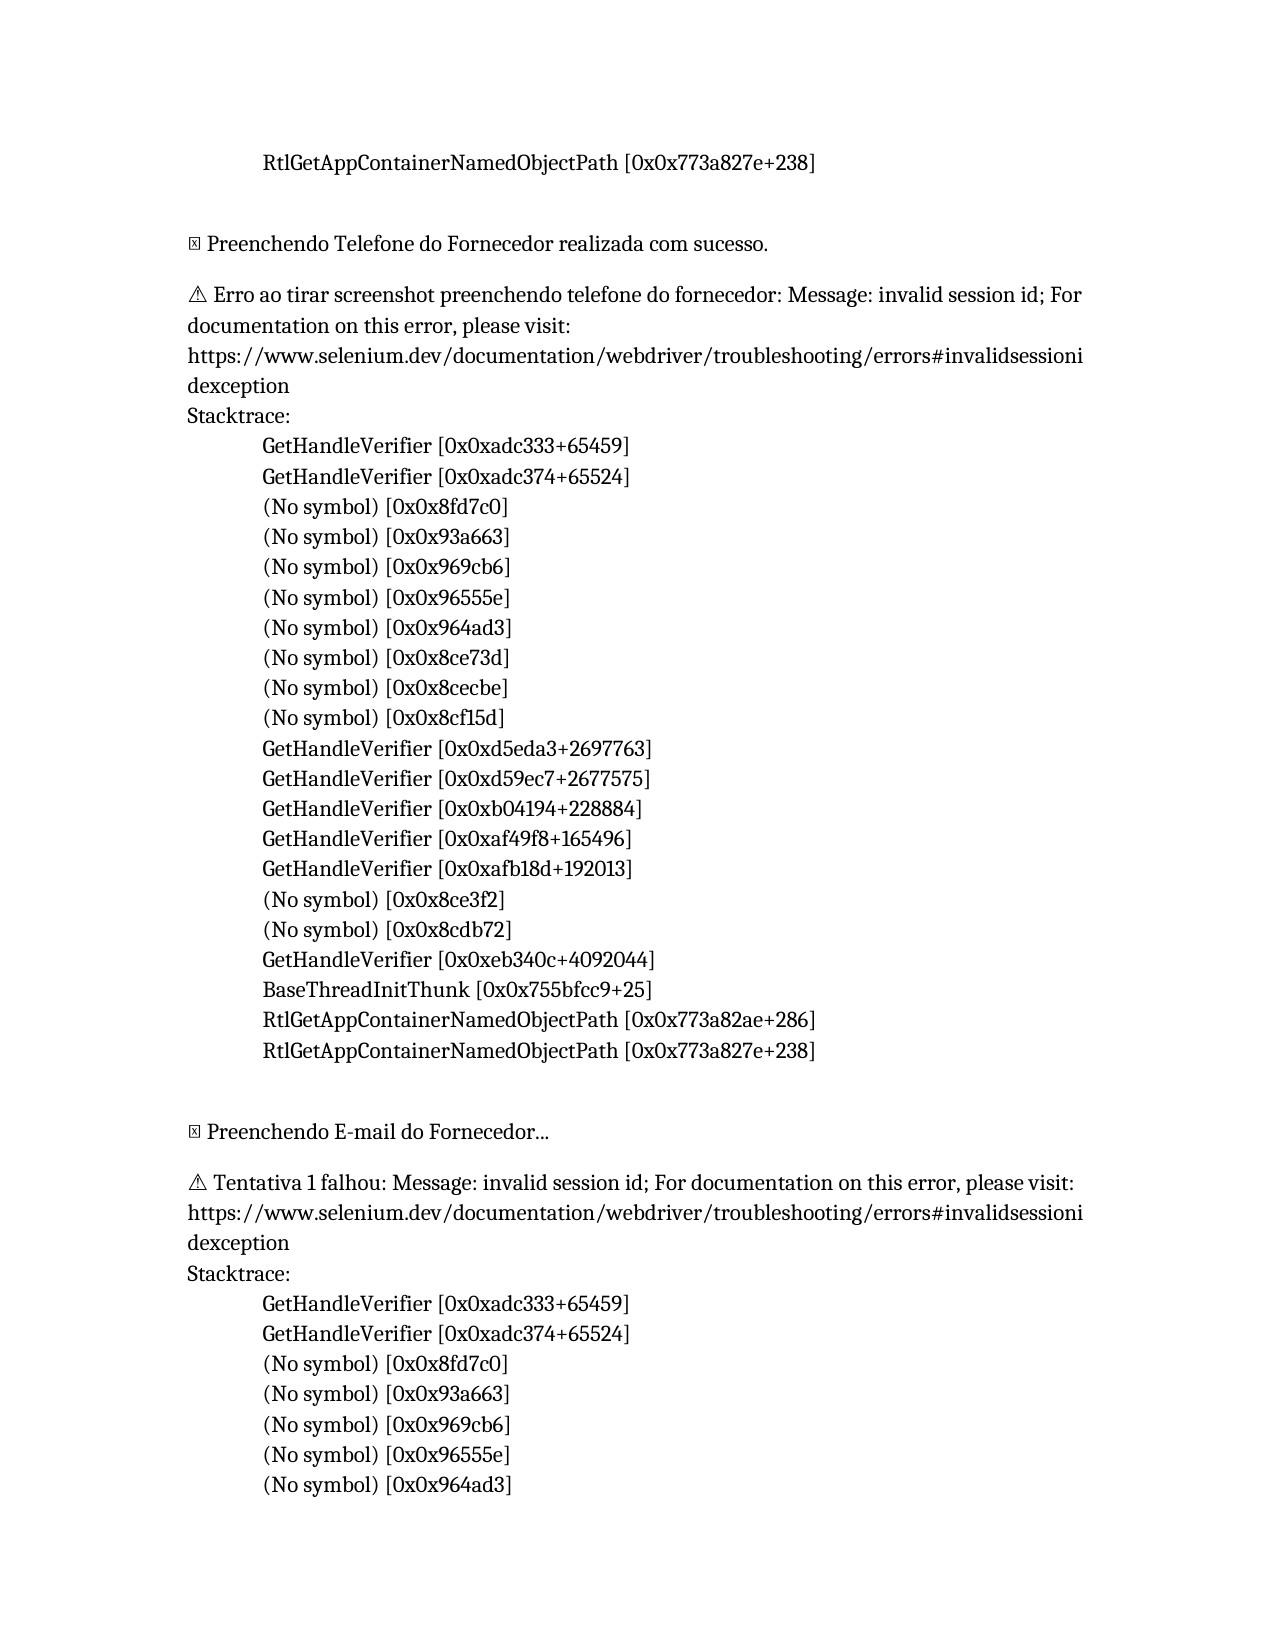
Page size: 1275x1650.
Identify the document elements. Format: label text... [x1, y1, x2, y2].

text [187, 150, 1087, 207]
text 🔄 Preenchendo E-mail do Fornecedor... [187, 1119, 1087, 1145]
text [187, 1170, 1087, 1498]
text ✅ Preenchendo Telefone do Fornecedor realizada com sucesso. [187, 231, 1087, 258]
text ⚠️ Erro ao tirar screenshot preenchendo telefone do fornecedor: Message: invalid session id; For documentation on this error, please visit: https://www.selenium.dev/documentation/webdriver/troubleshooting/errors#invalidsessionidexception Stacktrace: GetHandleVerifier [0x0xadc333+65459] GetHandleVerifier [0x0xadc374+65524] (No symbol) [0x0x8fd7c0] (No symbol) [0x0x93a663] (No symbol) [0x0x969cb6] (No symbol) [0x0x96555e] (No symbol) [0x0x964ad3] (No symbol) [0x0x8ce73d] (No symbol) [0x0x8cecbe] (No symbol) [0x0x8cf15d] GetHandleVerifier [0x0xd5eda3+2697763] GetHandleVerifier [0x0xd59ec7+2677575] GetHandleVerifier [0x0xb04194+228884] GetHandleVerifier [0x0xaf49f8+165496] GetHandleVerifier [0x0xafb18d+192013] (No symbol) [0x0x8ce3f2] (No symbol) [0x0x8cdb72] GetHandleVerifier [0x0xeb340c+4092044] BaseThreadInitThunk [0x0x755bfcc9+25] RtlGetAppContainerNamedObjectPath [0x0x773a82ae+286] RtlGetAppContainerNamedObjectPath [0x0x773a827e+238] [187, 282, 1087, 1094]
